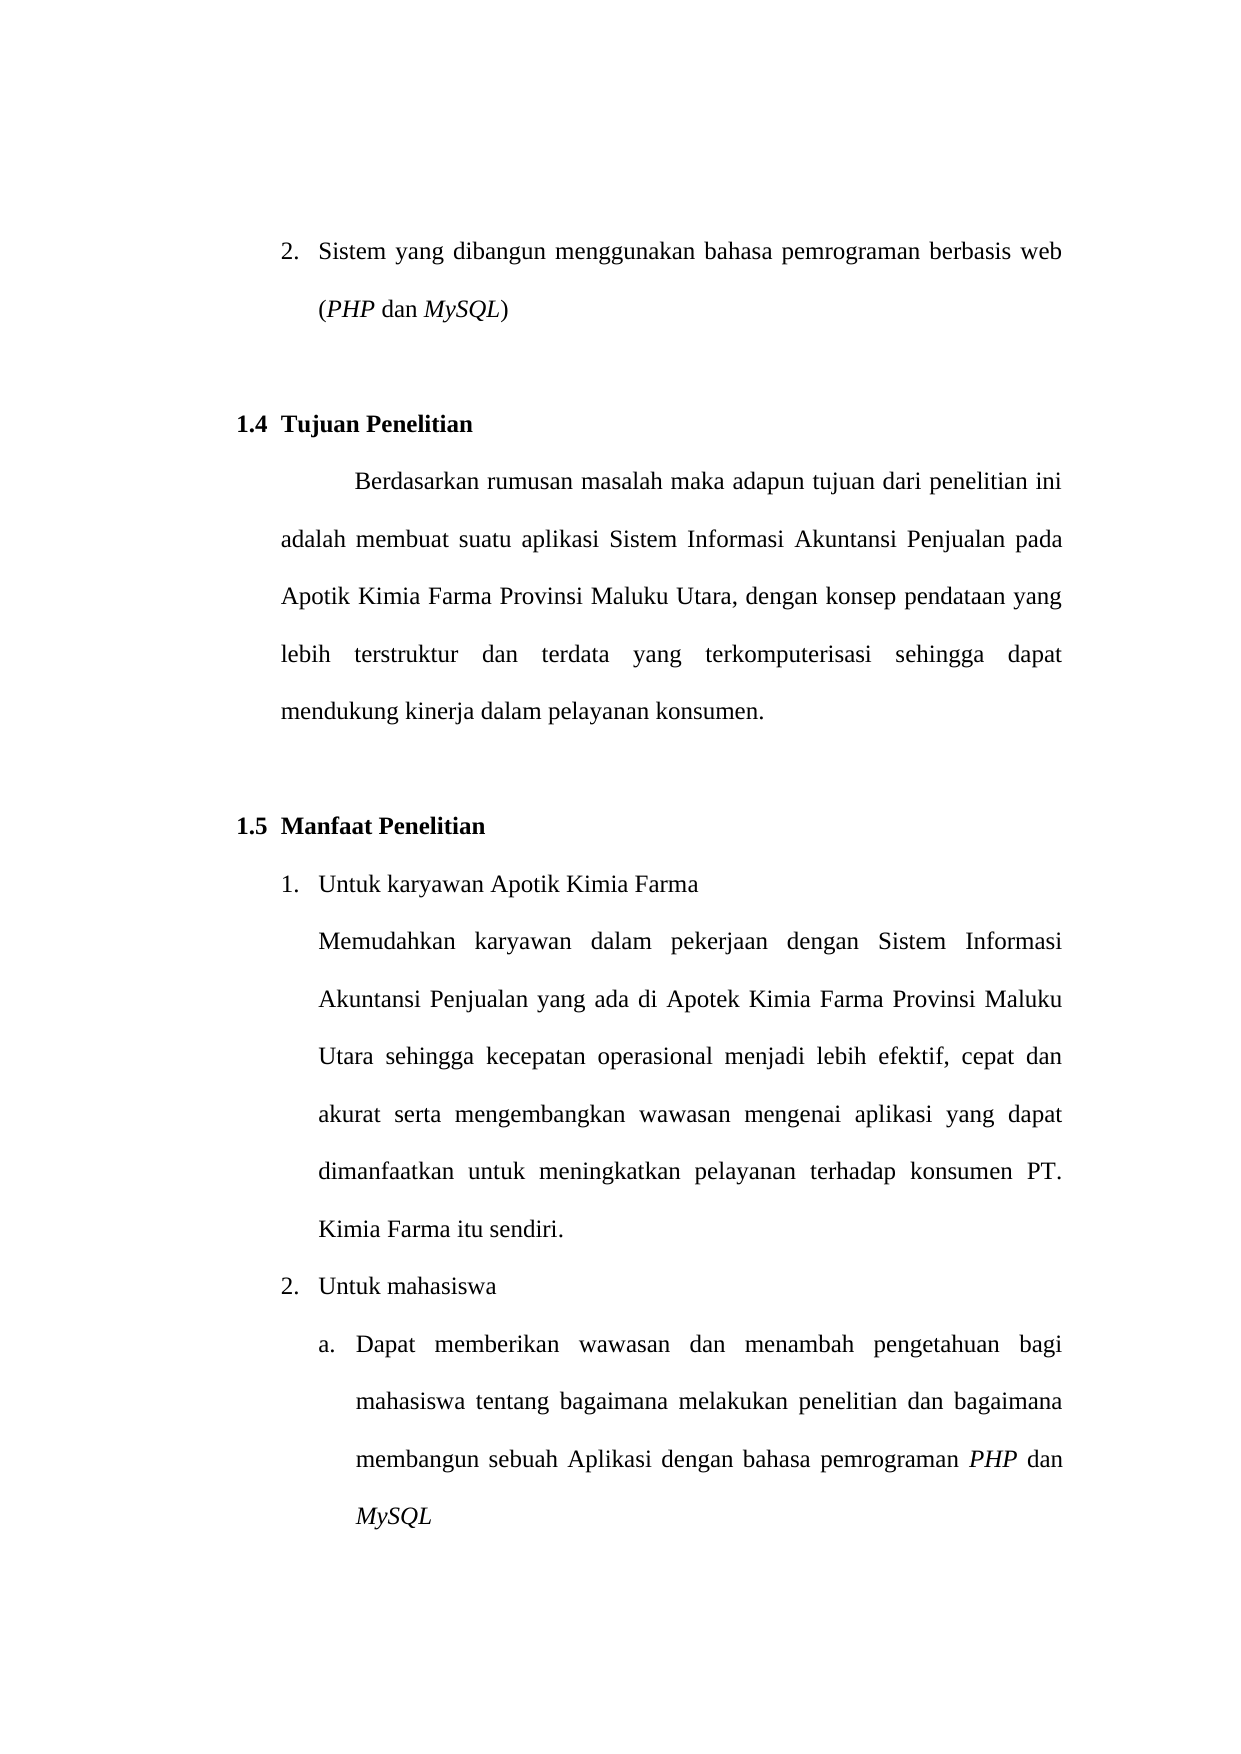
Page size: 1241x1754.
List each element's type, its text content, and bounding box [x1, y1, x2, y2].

list Tujuan Penelitian [236, 409, 1063, 437]
list Dapat memberikan wawasan dan menambah pengetahuan bagi mahasiswa tentang bagaimana melakukan penelitian dan bagaimana membangun sebuah Aplikasi dengan bahasa pemrograman PHP dan MySQL [318, 1329, 1063, 1530]
list Untuk karyawan Apotik Kimia Farma [281, 869, 1063, 897]
list Memudahkan karyawan dalam pekerjaan dengan Sistem Informasi Akuntansi Penjualan yang ada di Apotek Kimia Farma Provinsi Maluku Utara sehingga kecepatan operasional menjadi lebih efektif, cepat dan akurat serta mengembangkan wawasan mengenai aplikasi yang dapat dimanfaatkan untuk meningkatkan pelayanan terhadap konsumen PT. Kimia Farma itu sendiri. [318, 926, 1063, 1242]
list Sistem yang dibangun menggunakan bahasa pemrograman berbasis web (PHP dan MySQL) [281, 236, 1063, 322]
list Untuk mahasiswa [281, 1271, 1063, 1300]
list Berdasarkan rumusan masalah maka adapun tujuan dari penelitian ini adalah membuat suatu aplikasi Sistem Informasi Akuntansi Penjualan pada Apotik Kimia Farma Provinsi Maluku Utara, dengan konsep pendataan yang lebih terstruktur dan terdata yang terkomputerisasi sehingga dapat mendukung kinerja dalam pelayanan konsumen. [281, 466, 1063, 725]
list Manfaat Penelitian [236, 811, 1063, 840]
